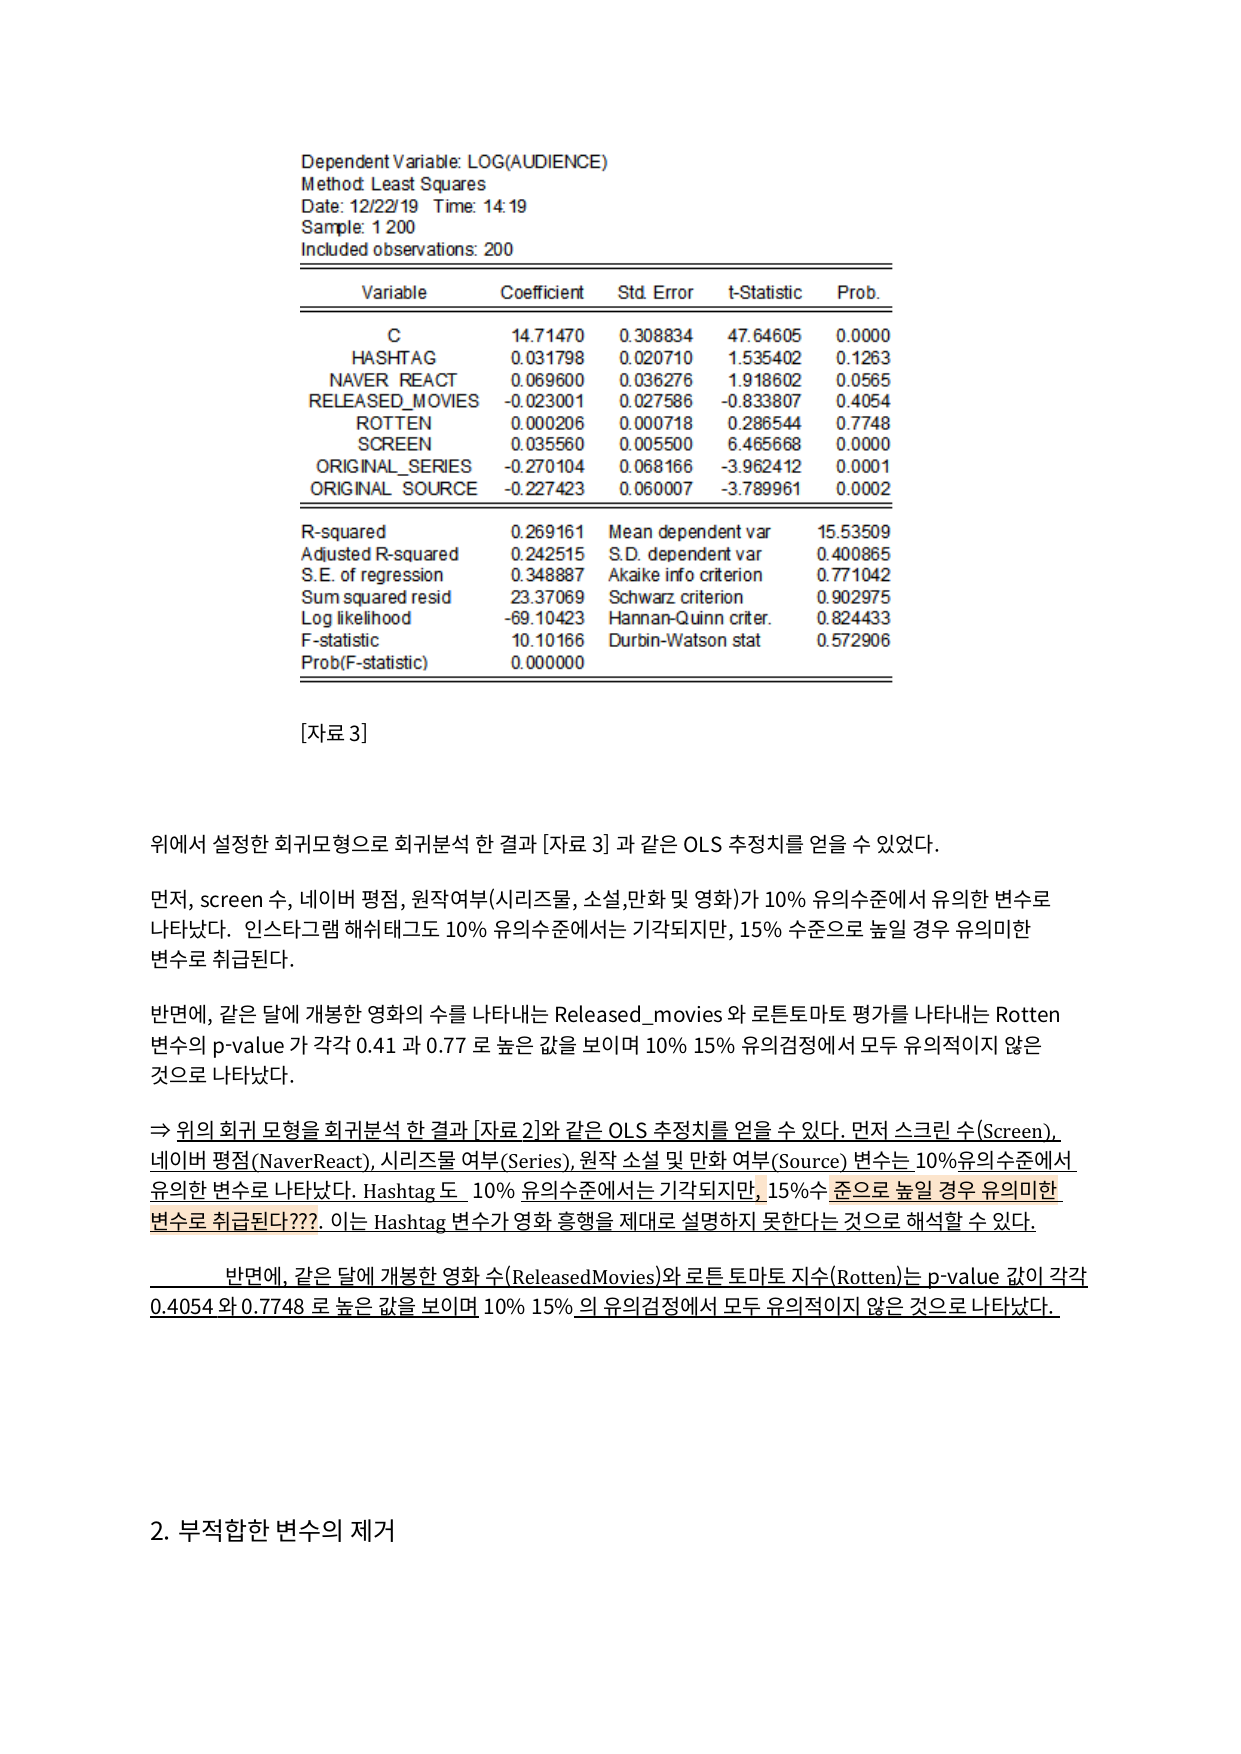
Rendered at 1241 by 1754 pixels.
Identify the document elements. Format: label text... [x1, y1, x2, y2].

text 반면에, 같은 달에 개봉한 영화의 수를 나타내는 Released_movies와 로튼토마토 평가를 나타내는 Rotten변수의 p-value가 각각 0.41 과 0.77 로 높은 값을 보이며 10% 15% 유의검정에서 모두 유의적이지 않은 것으로 나타났다. [150, 999, 1090, 1089]
text 2. 부적합한 변수의 제거 [150, 1511, 1090, 1547]
text [자료3] [300, 717, 1090, 748]
text 반면에, 같은 달에 개봉한 영화 수(ReleasedMovies)와 로튼 토마토 지수(Rotten)는 p-value 값이 각각 0.4054와 0.7748 로 높은 값을 보이며 10% 15% 의 유의검정에서 모두 유의적이지 않은 것으로 나타났다. [150, 1260, 1090, 1321]
text 위에서 설정한 회귀모형으로 회귀분석 한 결과 [자료3] 과 같은 OLS 추정치를 얻을 수 있었다. [150, 828, 1090, 858]
text 먼저, screen수, 네이버 평점, 원작여부(시리즈물, 소설,만화 및 영화)가 10% 유의수준에서 유의한 변수로 나타났다. 인스타그램 해쉬태그도 10% 유의수준에서는 기각되지만, 15% 수준으로 높일 경우 유의미한 변수로 취급된다. [150, 883, 1090, 974]
picture [300, 150, 893, 693]
text ⇒ 위의 회귀 모형을 회귀분석 한 결과 [자료2]와 같은 OLS 추정치를 얻을 수 있다. 먼저 스크린 수(Screen), 네이버 평점(NaverReact), 시리즈물 여부(Series), 원작 소설 및 만화 여부(Source) 변수는 10%유의수준에서 유의한 변수로 나타났다. Hashtag도 10% 유의수준에서는 기각되지만, 15%수 준으로 높일 경우 유의미한 변수로 취급된다???. 이는 Hashtag 변수가 영화 흥행을 제대로 설명하지 못한다는 것으로 해석할 수 있다. [150, 1114, 1090, 1235]
